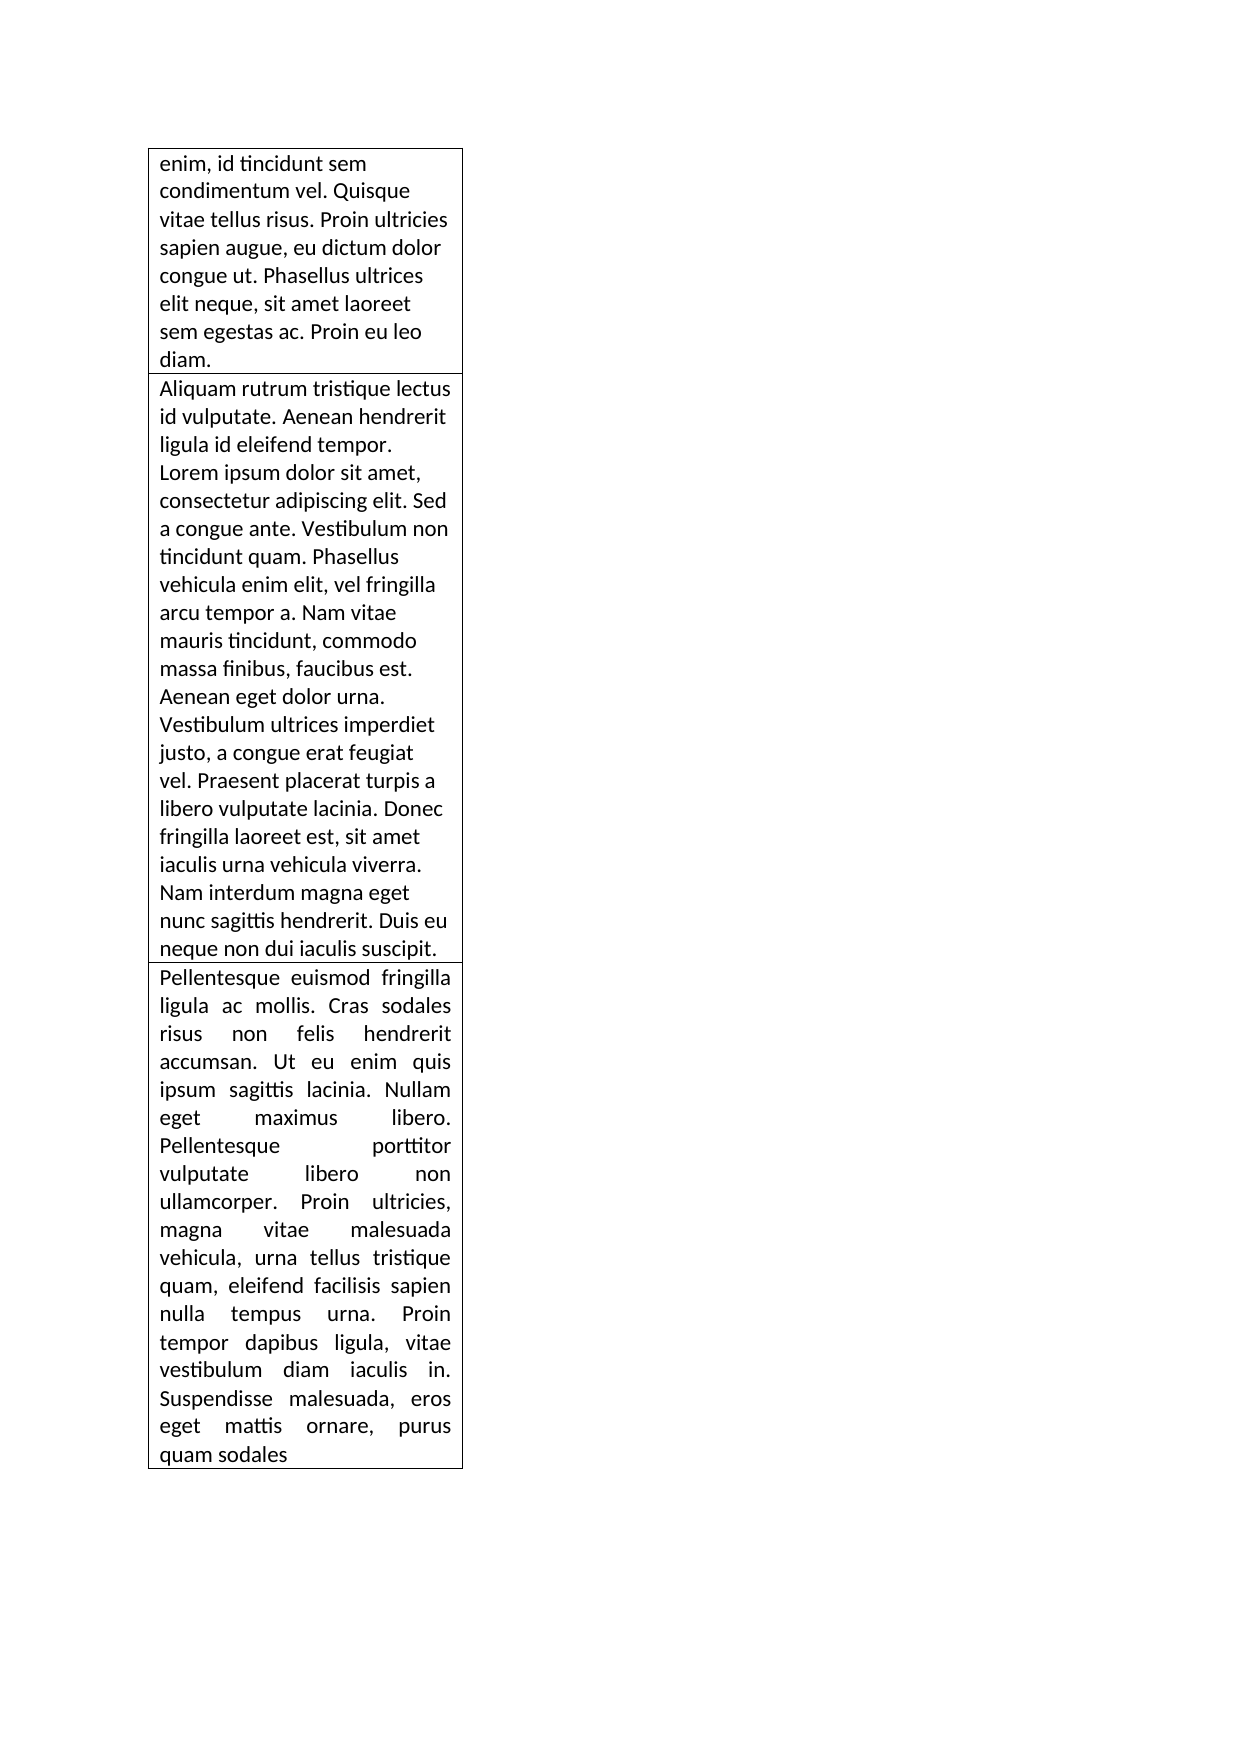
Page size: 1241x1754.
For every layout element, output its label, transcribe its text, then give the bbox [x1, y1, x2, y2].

table_cell Aliquam rutrum tristique lectus id vulputate. Aenean hendrerit ligula id eleifend tempor. Lorem ipsum dolor sit amet, consectetur adipiscing elit. Sed a congue ante. Vestibulum non tincidunt quam. Phasellus vehicula enim elit, vel fringilla arcu tempor a. Nam vitae mauris tincidunt, commodo massa finibus, faucibus est. Aenean eget dolor urna. Vestibulum ultrices imperdiet justo, a congue erat feugiat vel. Praesent placerat turpis a libero vulputate lacinia. Donec fringilla laoreet est, sit amet iaculis urna vehicula viverra. Nam interdum magna eget nunc sagittis hendrerit. Duis eu neque non dui iaculis suscipit. [149, 374, 462, 962]
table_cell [149, 149, 462, 373]
table_cell Pellentesque euismod fringilla ligula ac mollis. Cras sodales risus non felis hendrerit accumsan. Ut eu enim quis ipsum sagittis lacinia. Nullam eget maximus libero. Pellentesque porttitor vulputate libero non ullamcorper. Proin ultricies, magna vitae malesuada vehicula, urna tellus tristique quam, eleifend facilisis sapien nulla tempus urna. Proin tempor dapibus ligula, vitae vestibulum diam iaculis in. Suspendisse malesuada, eros eget mattis ornare, purus quam sodales [149, 963, 462, 1468]
